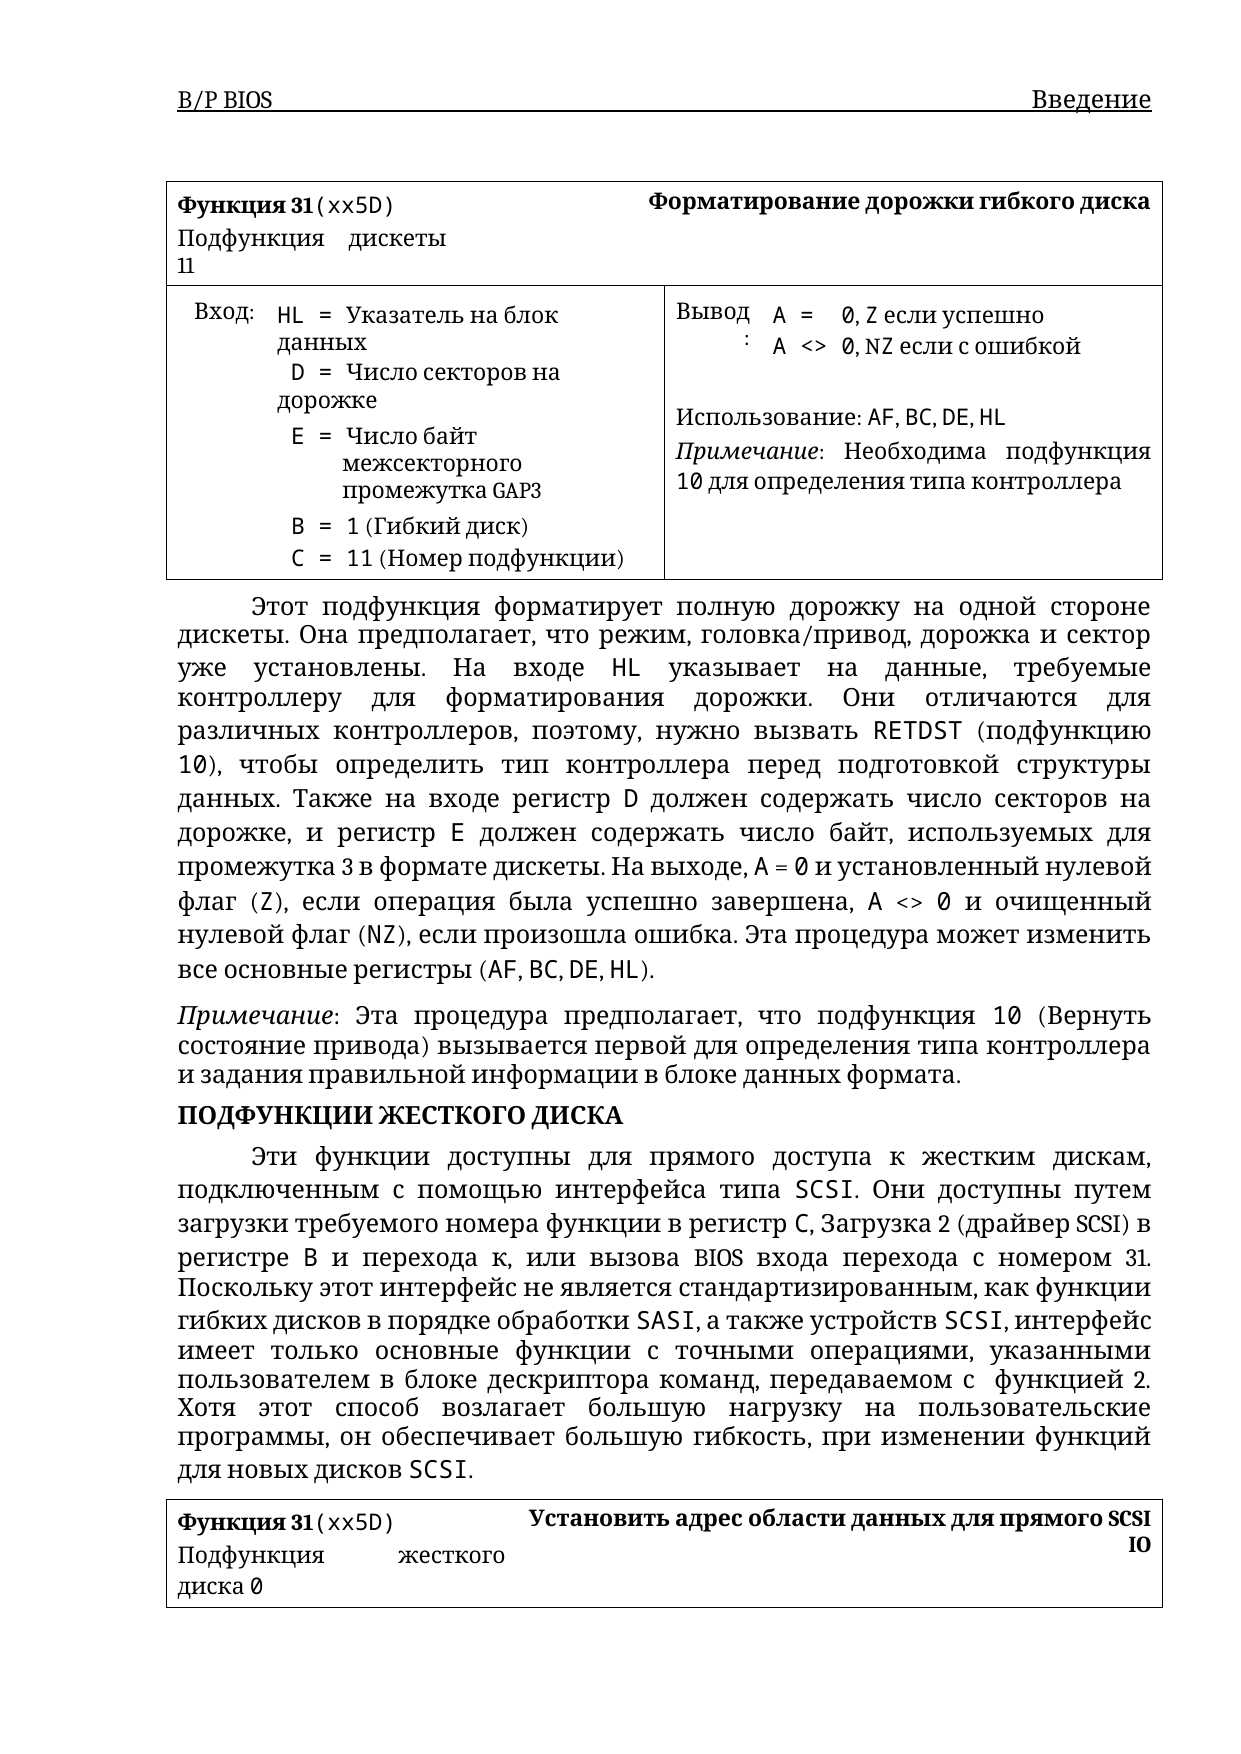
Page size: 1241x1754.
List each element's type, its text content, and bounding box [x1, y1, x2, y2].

text Этот подфункция форматирует полную дорожку на одной стороне дискеты. Она предполагает, что режим, головка/привод, дорожка и сектор уже установлены. На входе HL указывает на данные, требуемые контроллеру для форматирования дорожки. Они отличаются для различных контроллеров, поэтому, нужно вызвать RETDST (подфункцию 10), чтобы определить тип контроллера перед подготовкой структуры данных. Также на входе регистр D должен содержать число секторов на дорожке, и регистр E должен содержать число байт, используемых для промежутка 3 в формате дискеты. На выходе, A = 0 и установленный нулевой флаг (Z), если операция была успешно завершена, A <> 0 и очищенный нулевой флаг (NZ), если произошла ошибка. Эта процедура может изменить все основные регистры (AF, BC, DE, HL). [177, 592, 1152, 985]
text Примечание: Эта процедура предполагает, что подфункция 10 (Вернуть состояние привода) вызывается первой для определения типа контроллера и задания правильной информации в блоке данных формата. [177, 998, 1152, 1089]
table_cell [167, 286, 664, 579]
text ПОДФУНКЦИИ ЖЕСТКОГО ДИСКА [177, 1102, 1152, 1131]
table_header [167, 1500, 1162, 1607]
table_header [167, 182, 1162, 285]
text Эти функции доступны для прямого доступа к жестким дискам, подключенным с помощью интерфейса типа SCSI. Они доступны путем загрузки требуемого номера функции в регистр C, Загрузка 2 (драйвер SCSI) в регистре B и перехода к, или вызова BIOS входа перехода с номером 31. Поскольку этот интерфейс не является стандартизированным, как функции гибких дисков в порядке обработки SASI, а также устройств SCSI, интерфейс имеет только основные функции с точными операциями, указанными пользователем в блоке дескриптора команд, передаваемом с функцией 2. Хотя этот способ возлагает большую нагрузку на пользовательские программы, он обеспечивает большую гибкость, при изменении функций для новых дисков SCSI. [177, 1143, 1152, 1486]
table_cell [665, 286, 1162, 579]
